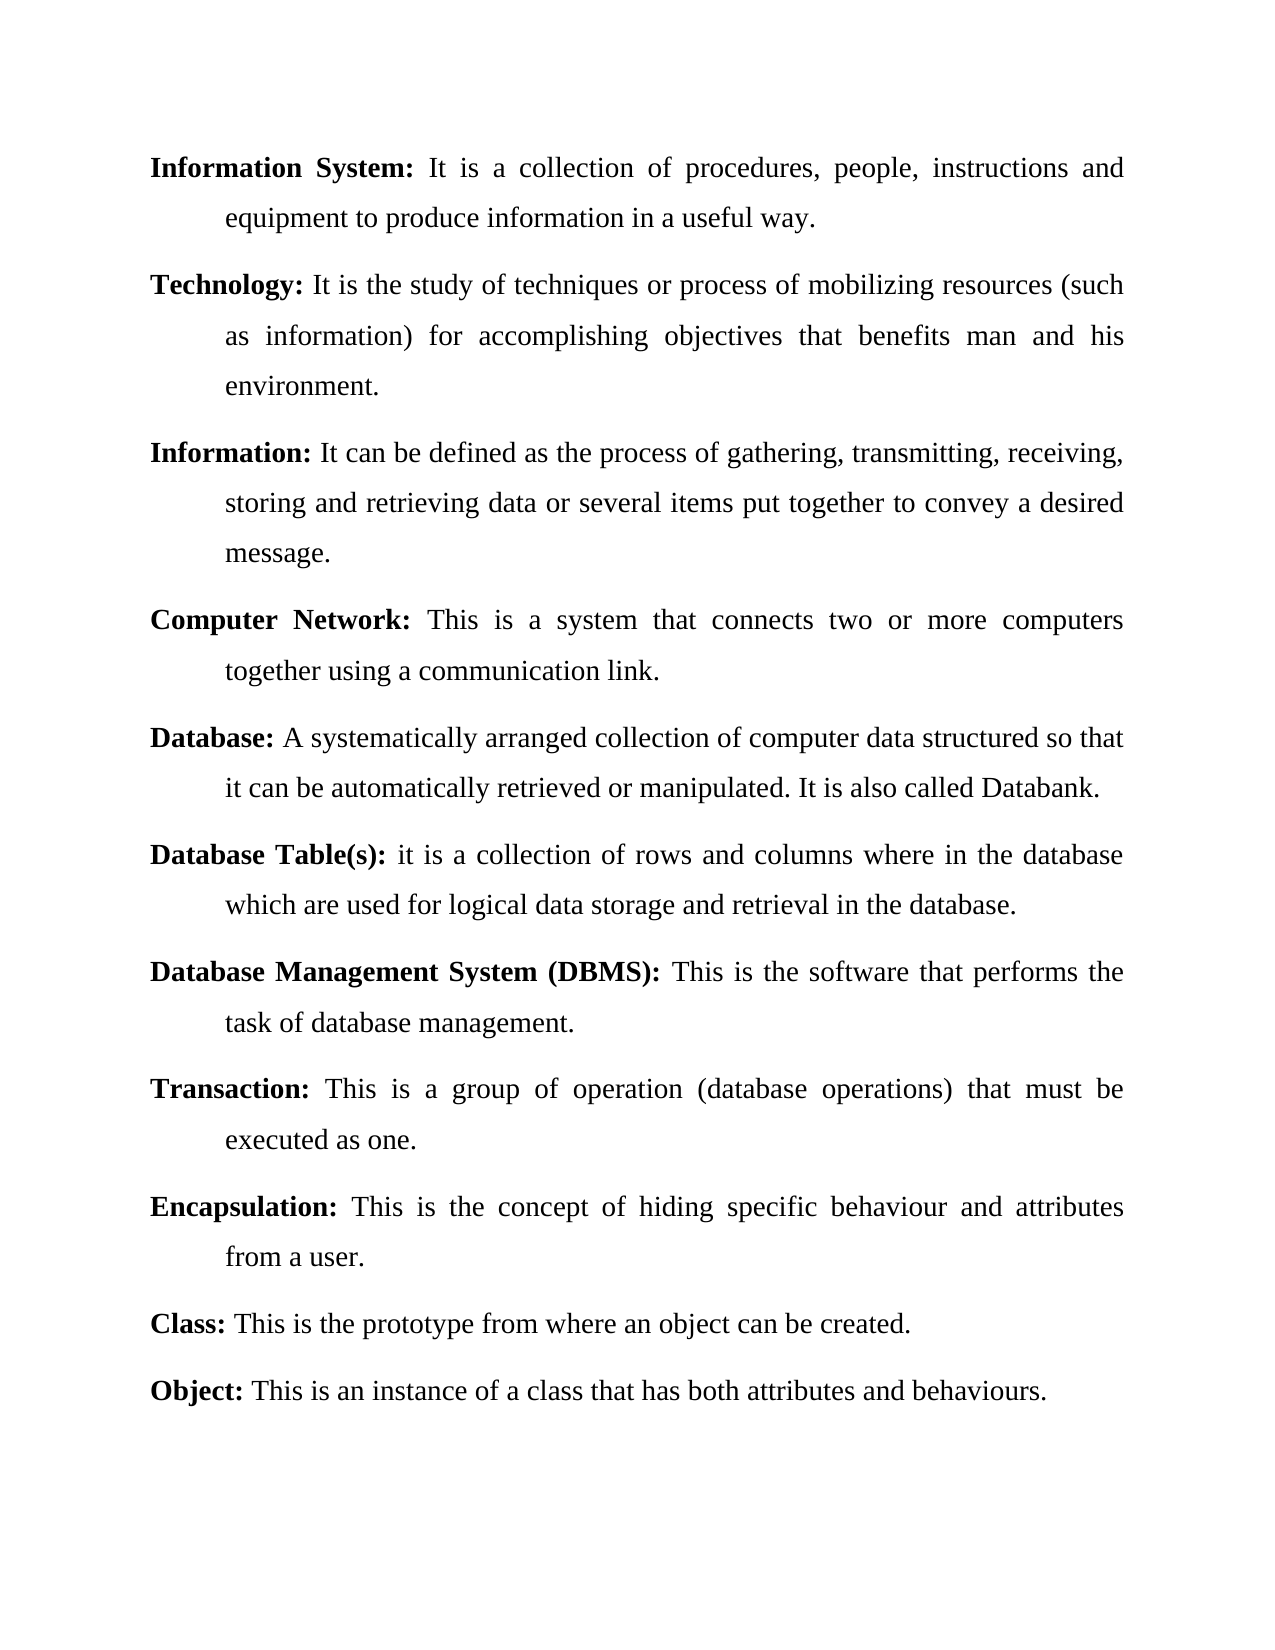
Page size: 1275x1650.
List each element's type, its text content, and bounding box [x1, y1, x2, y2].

text Database: A systematically arranged collection of computer data structured so that it can be automatically retrieved or manipulated. It is also called Databank. [150, 720, 1125, 804]
text Information: It can be defined as the process of gathering, transmitting, receiving, storing and retrieving data or several items put together to convey a desired message. [150, 435, 1125, 569]
text Technology: It is the study of techniques or process of mobilizing resources (such as information) for accomplishing objectives that benefits man and his environment. [150, 267, 1125, 401]
text Computer Network: This is a system that connects two or more computers together using a communication link. [150, 602, 1125, 686]
text Information System: It is a collection of procedures, people, instructions and equipment to produce information in a useful way. [150, 150, 1125, 234]
text Encapsulation: This is the concept of hiding specific behaviour and attributes from a user. [150, 1189, 1125, 1273]
text Object: This is an instance of a class that has both attributes and behaviours. [150, 1373, 1125, 1407]
text Database Management System (DBMS): This is the software that performs the task of database management. [150, 954, 1125, 1038]
text Transaction: This is a group of operation (database operations) that must be executed as one. [150, 1072, 1125, 1156]
text Database Table(s): it is a collection of rows and columns where in the database which are used for logical data storage and retrieval in the database. [150, 837, 1125, 921]
text Class: This is the prototype from where an object can be created. [150, 1306, 1125, 1340]
